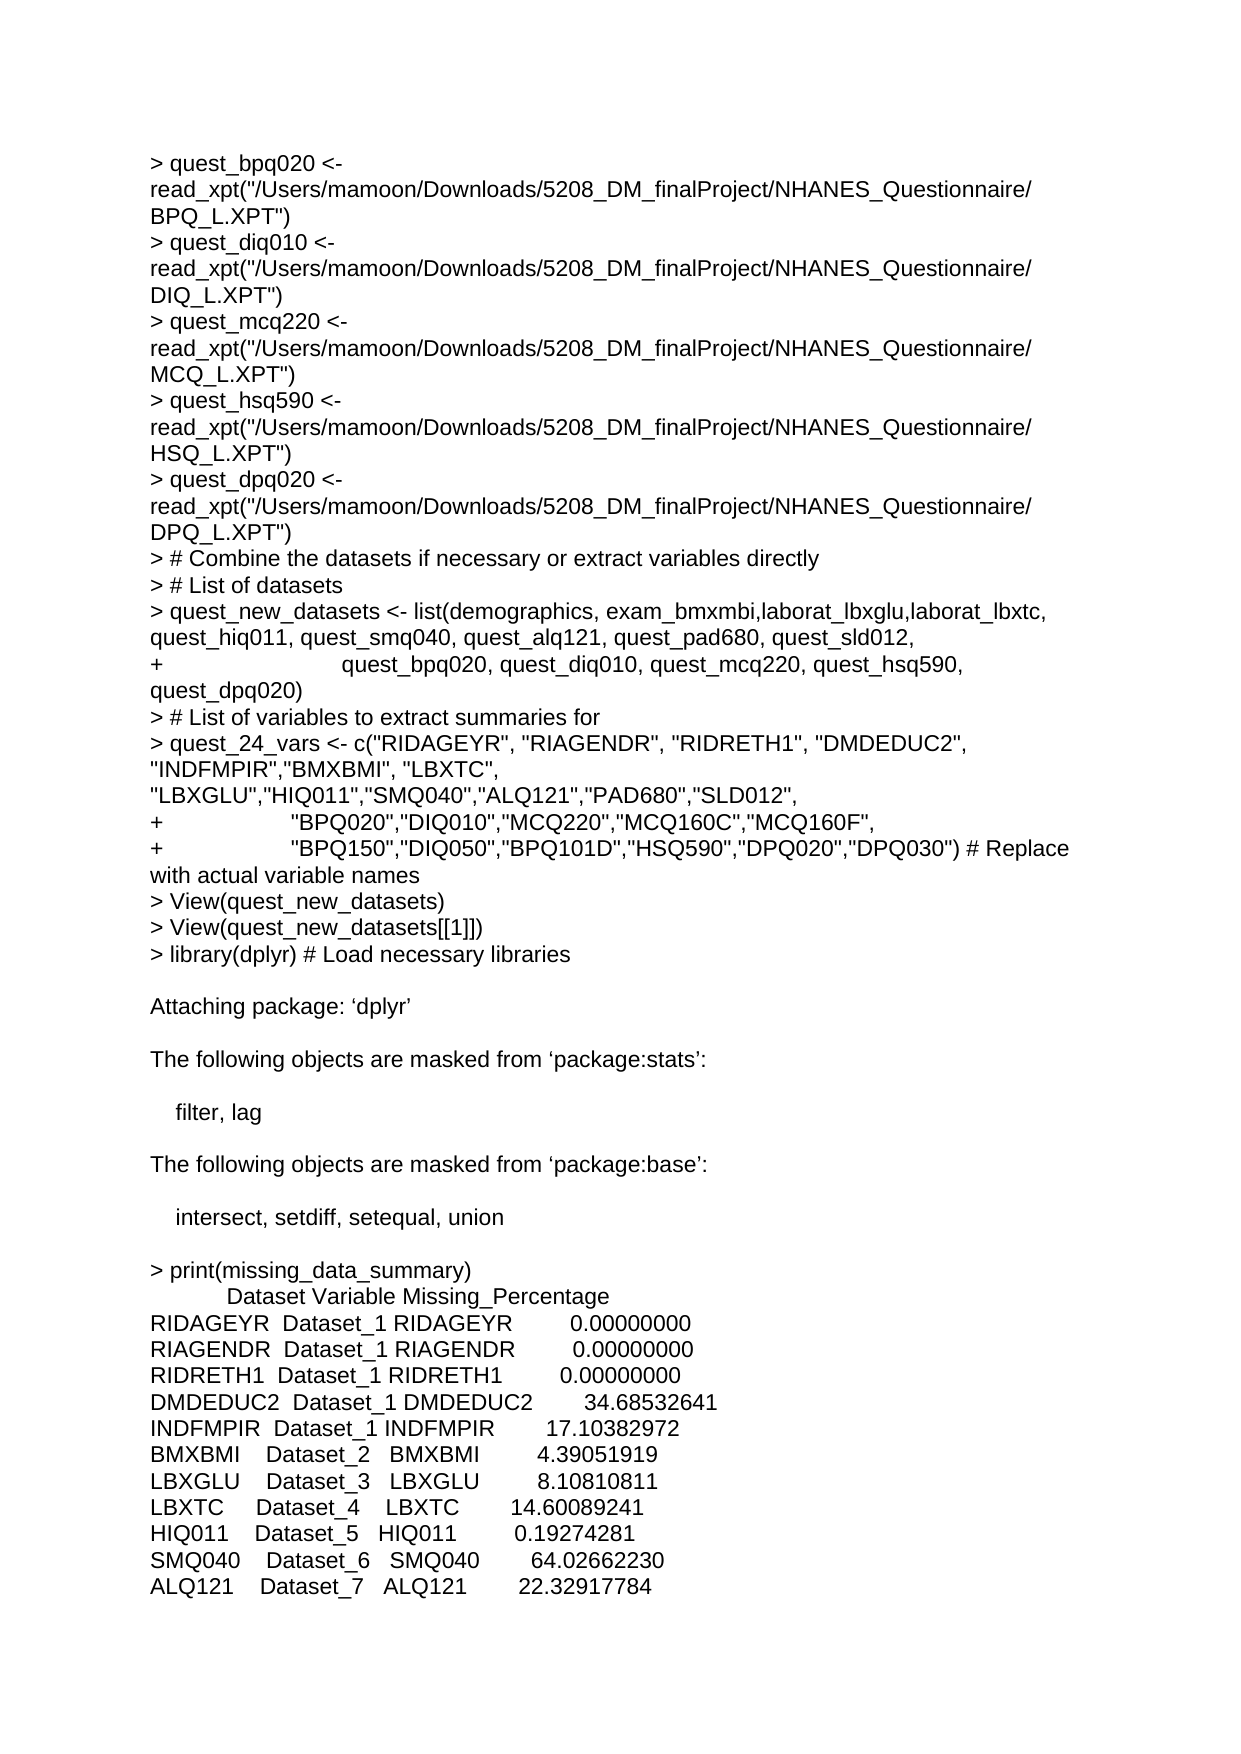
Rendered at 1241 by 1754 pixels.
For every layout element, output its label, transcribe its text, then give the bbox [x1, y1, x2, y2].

text > # List of variables to extract summaries for [150, 703, 1090, 730]
text > quest_new_datasets <- list(demographics, exam_bmxmbi,laborat_lbxglu,laborat_lbxtc, quest_hiq011, quest_smq040, quest_alq121, quest_pad680, quest_sld012, [150, 598, 1090, 651]
text > quest_diq010 <- read_xpt("/Users/mamoon/Downloads/5208_DM_finalProject/NHANES_Questionnaire/DIQ_L.XPT") [150, 229, 1090, 308]
text BMXBMI Dataset_2 BMXBMI 4.39051919 [150, 1441, 1090, 1468]
text RIAGENDR Dataset_1 RIAGENDR 0.00000000 [150, 1336, 1090, 1362]
text > quest_hsq590 <- read_xpt("/Users/mamoon/Downloads/5208_DM_finalProject/NHANES_Questionnaire/HSQ_L.XPT") [150, 387, 1090, 466]
text > View(quest_new_datasets) [150, 888, 1090, 914]
text > library(dplyr) # Load necessary libraries [150, 941, 1090, 967]
text > quest_24_vars <- c("RIDAGEYR", "RIAGENDR", "RIDRETH1", "DMDEDUC2", "INDFMPIR","BMXBMI", "LBXTC", "LBXGLU","HIQ011","SMQ040","ALQ121","PAD680","SLD012", [150, 730, 1090, 809]
text > quest_dpq020 <- read_xpt("/Users/mamoon/Downloads/5208_DM_finalProject/NHANES_Questionnaire/DPQ_L.XPT") [150, 466, 1090, 545]
text HIQ011 Dataset_5 HIQ011 0.19274281 [150, 1520, 1090, 1547]
text RIDRETH1 Dataset_1 RIDRETH1 0.00000000 [150, 1362, 1090, 1389]
text + "BPQ150","DIQ050","BPQ101D","HSQ590","DPQ020","DPQ030") # Replace with actual variable names [150, 835, 1090, 888]
text LBXTC Dataset_4 LBXTC 14.60089241 [150, 1494, 1090, 1520]
text + "BPQ020","DIQ010","MCQ220","MCQ160C","MCQ160F", [150, 809, 1090, 835]
text > quest_bpq020 <- read_xpt("/Users/mamoon/Downloads/5208_DM_finalProject/NHANES_Questionnaire/BPQ_L.XPT") [150, 150, 1090, 229]
text Dataset Variable Missing_Percentage [150, 1283, 1090, 1309]
text > quest_mcq220 <- read_xpt("/Users/mamoon/Downloads/5208_DM_finalProject/NHANES_Questionnaire/MCQ_L.XPT") [150, 308, 1090, 387]
text > View(quest_new_datasets[[1]]) [150, 914, 1090, 941]
text + quest_bpq020, quest_diq010, quest_mcq220, quest_hsq590, quest_dpq020) [150, 651, 1090, 703]
text The following objects are masked from ‘package:base’: [150, 1151, 1090, 1178]
text LBXGLU Dataset_3 LBXGLU 8.10810811 [150, 1468, 1090, 1494]
text > print(missing_data_summary) [150, 1257, 1090, 1283]
text ALQ121 Dataset_7 ALQ121 22.32917784 [150, 1573, 1090, 1599]
text INDFMPIR Dataset_1 INDFMPIR 17.10382972 [150, 1415, 1090, 1441]
text > # Combine the datasets if necessary or extract variables directly [150, 545, 1090, 572]
text filter, lag [150, 1099, 1090, 1125]
text The following objects are masked from ‘package:stats’: [150, 1046, 1090, 1072]
text intersect, setdiff, setequal, union [150, 1204, 1090, 1231]
text Attaching package: ‘dplyr’ [150, 993, 1090, 1020]
text SMQ040 Dataset_6 SMQ040 64.02662230 [150, 1547, 1090, 1573]
text RIDAGEYR Dataset_1 RIDAGEYR 0.00000000 [150, 1309, 1090, 1336]
text > # List of datasets [150, 572, 1090, 598]
text DMDEDUC2 Dataset_1 DMDEDUC2 34.68532641 [150, 1389, 1090, 1415]
